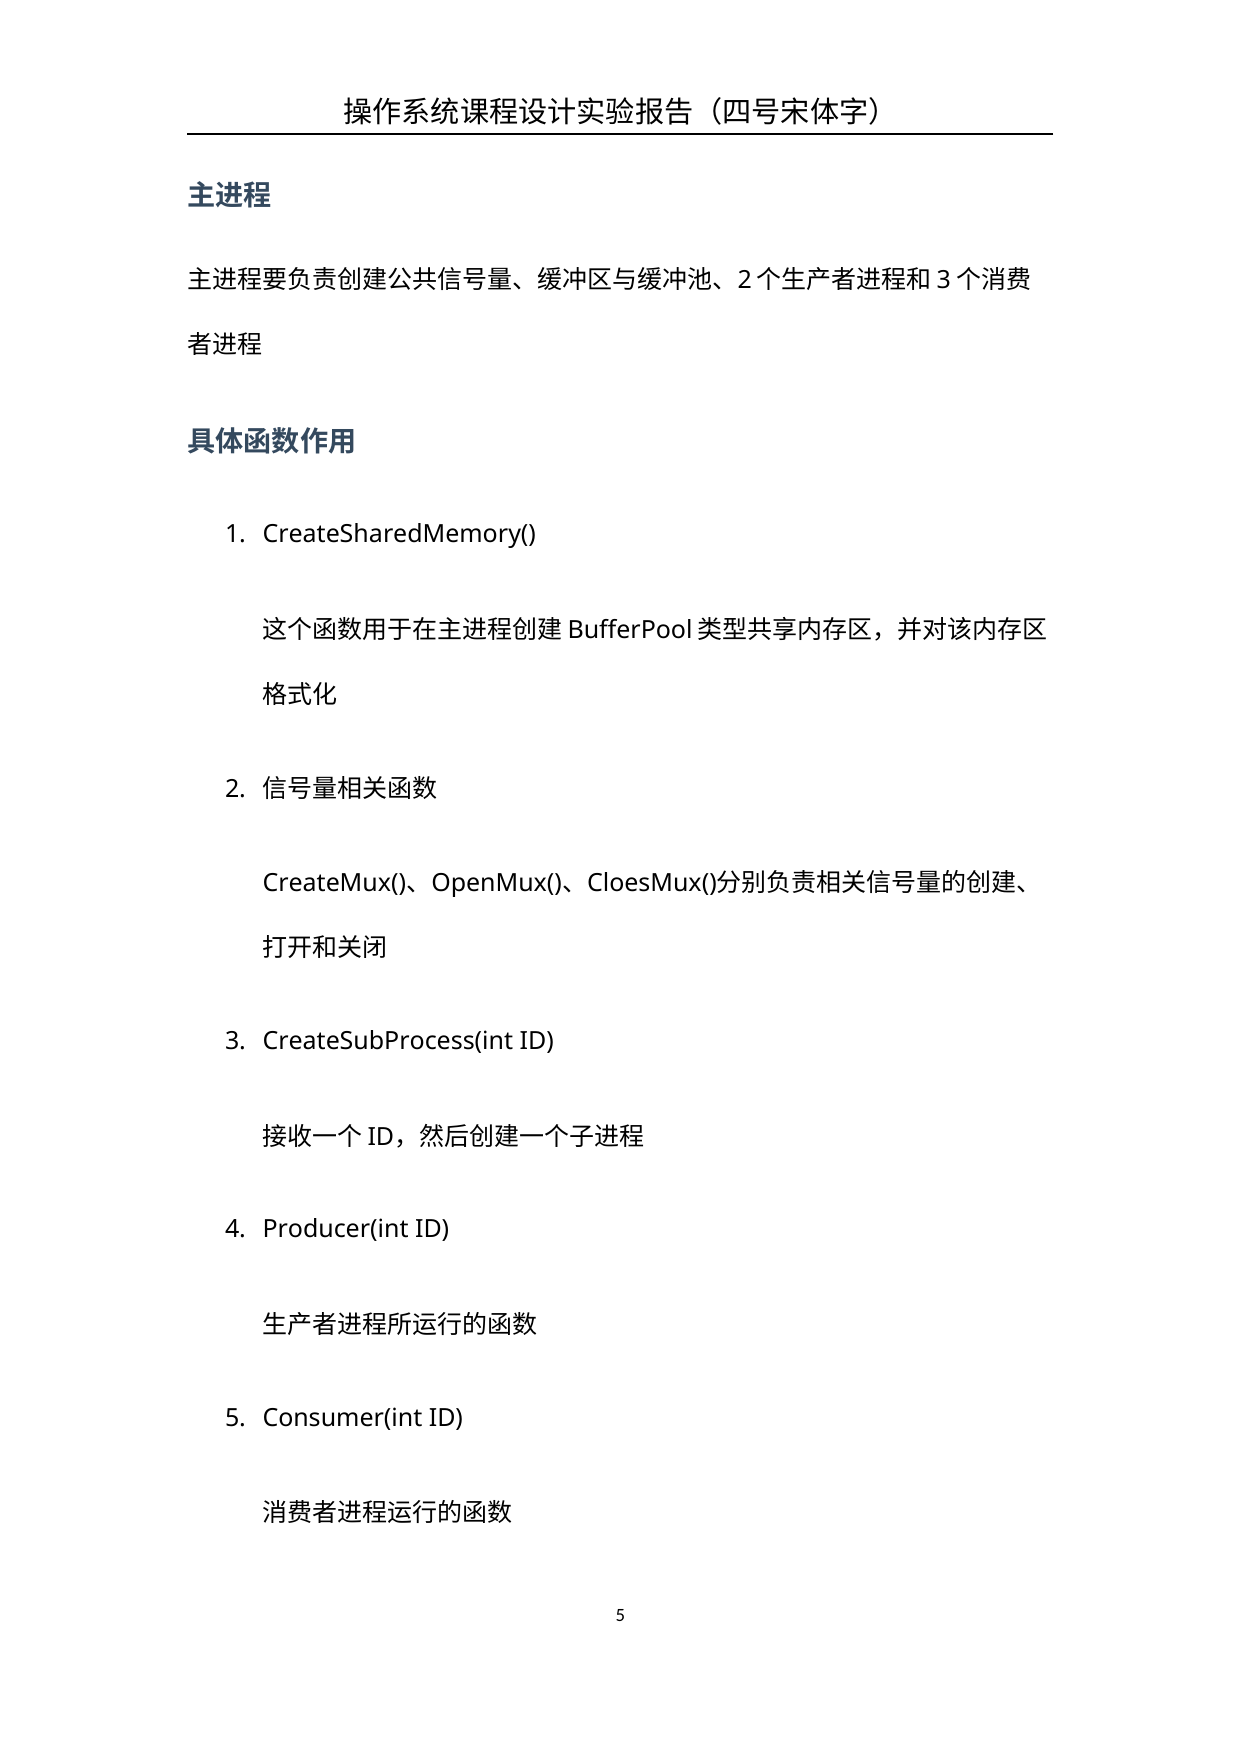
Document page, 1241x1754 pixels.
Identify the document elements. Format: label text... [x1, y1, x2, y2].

list Consumer(int ID) [225, 1384, 1053, 1449]
text 生产者进程所运行的函数 [262, 1290, 1053, 1355]
text 消费者进程运行的函数 [262, 1478, 1053, 1543]
list CreateSubProcess(int ID) [225, 1007, 1053, 1072]
text 这个函数用于在主进程创建BufferPool类型共享内存区，并对该内存区格式化 [262, 595, 1053, 725]
list CreateSharedMemory() [225, 501, 1053, 566]
list 信号量相关函数 [225, 754, 1053, 819]
list Producer(int ID) [225, 1196, 1053, 1261]
text 接收一个ID，然后创建一个子进程 [262, 1102, 1053, 1167]
text 主进程要负责创建公共信号量、缓冲区与缓冲池、2个生产者进程和3个消费者进程 [187, 245, 1053, 375]
text 具体函数作用 [187, 407, 1053, 472]
text 主进程 [187, 160, 1053, 225]
text CreateMux()、OpenMux()、CloesMux()分别负责相关信号量的创建、打开和关闭 [262, 848, 1053, 978]
